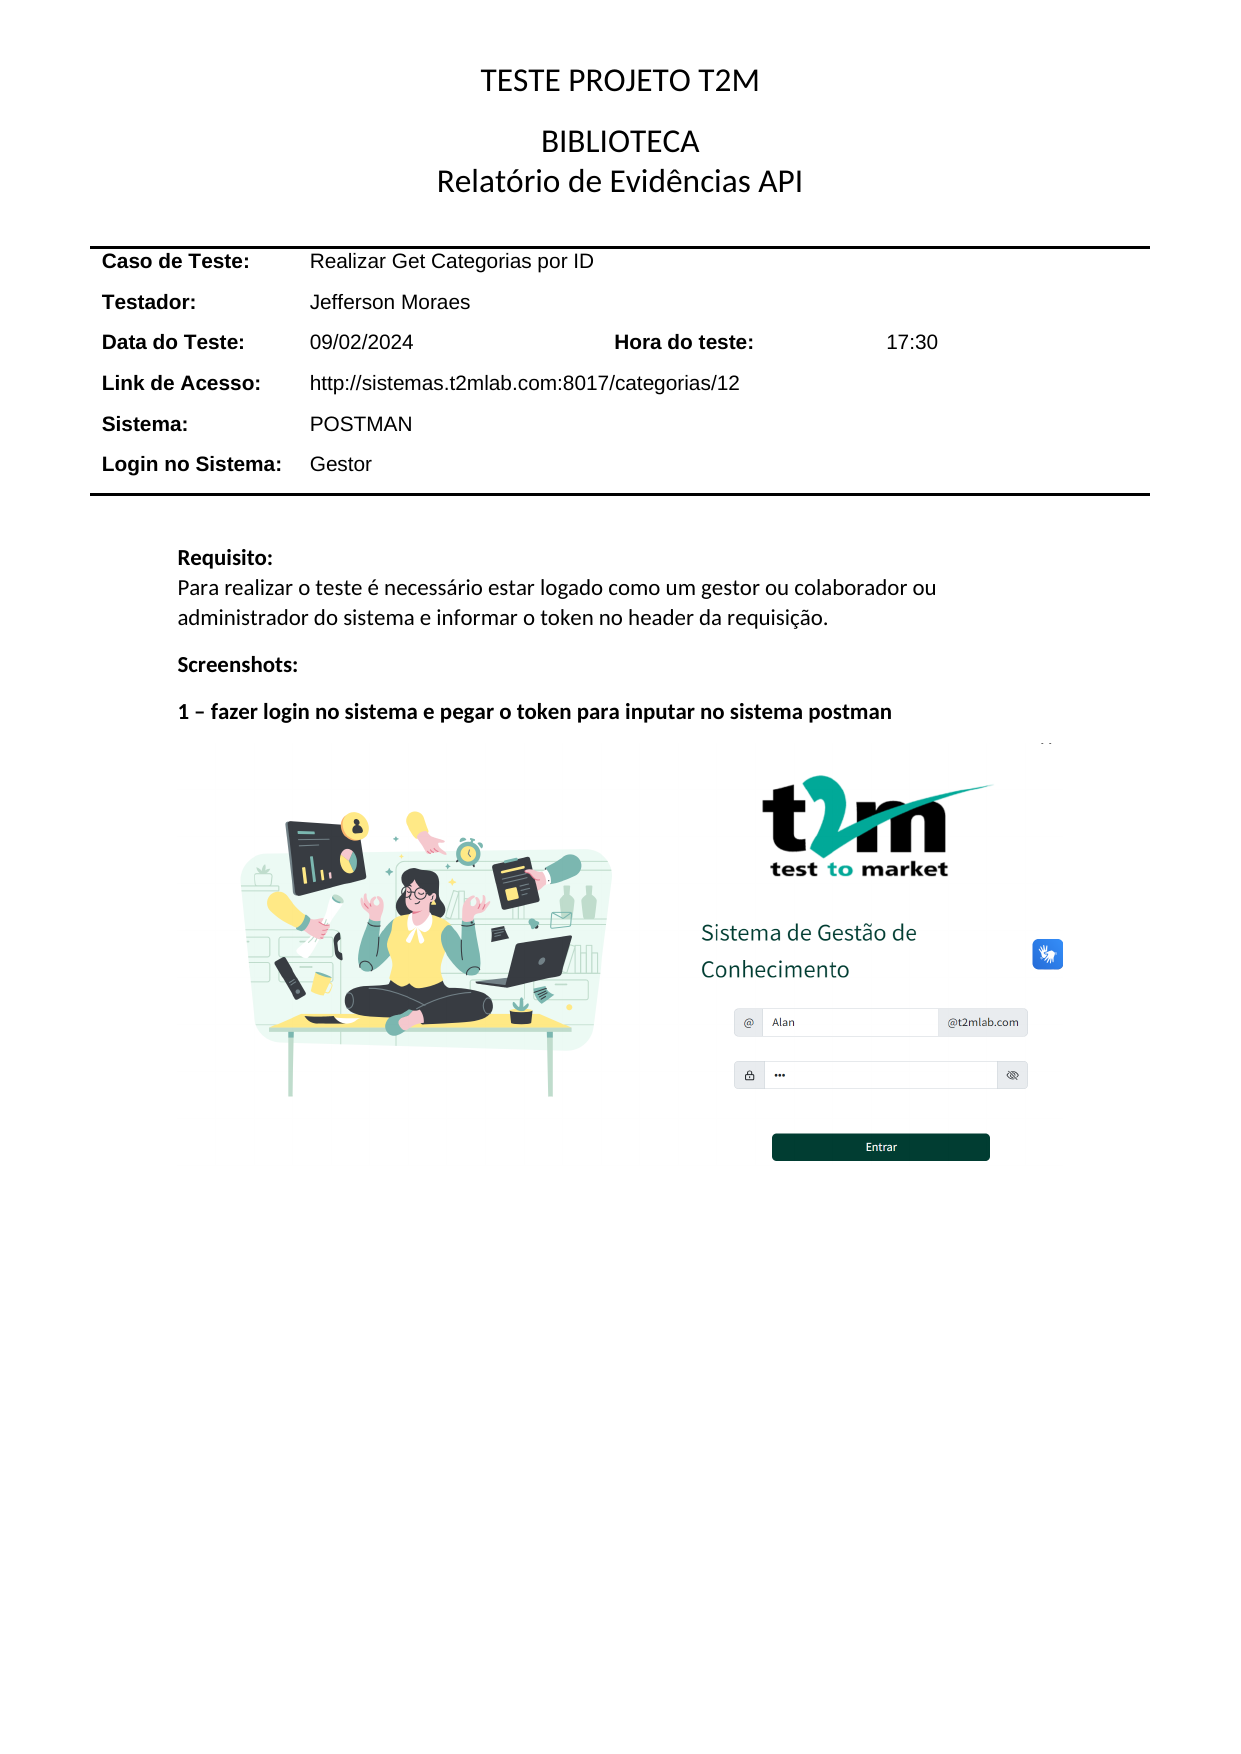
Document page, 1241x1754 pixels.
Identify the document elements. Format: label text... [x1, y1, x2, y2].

picture [177, 743, 1063, 1166]
text Requisito: Para realizar o teste é necessário estar logado como um gestor ou colaborador ou administrador do sistema e informar o token no header da requisição. [177, 543, 1063, 631]
table_cell 09/02/2024 [298, 330, 603, 371]
table_cell Data do Teste: [90, 330, 298, 371]
table_cell Link de Acesso: [90, 371, 298, 411]
table_cell Testador: [90, 290, 298, 330]
table_cell Hora do teste: [603, 330, 875, 371]
table_cell Jefferson Moraes [298, 290, 1150, 330]
table_header Caso de Teste: [90, 249, 298, 289]
table_header Realizar Get Categorias por ID [298, 249, 1150, 289]
table_cell Gestor [298, 452, 1150, 493]
table_cell POSTMAN [298, 411, 1150, 452]
text 1 – fazer login no sistema e pegar o token para inputar no sistema postman [177, 697, 1063, 725]
table_cell http://sistemas.t2mlab.com:8017/categorias/12 [298, 371, 1150, 411]
table_cell Login no Sistema: [90, 452, 298, 493]
table_cell 17:30 [875, 330, 1150, 371]
text Screenshots: [177, 650, 1063, 678]
table_cell Sistema: [90, 411, 298, 452]
